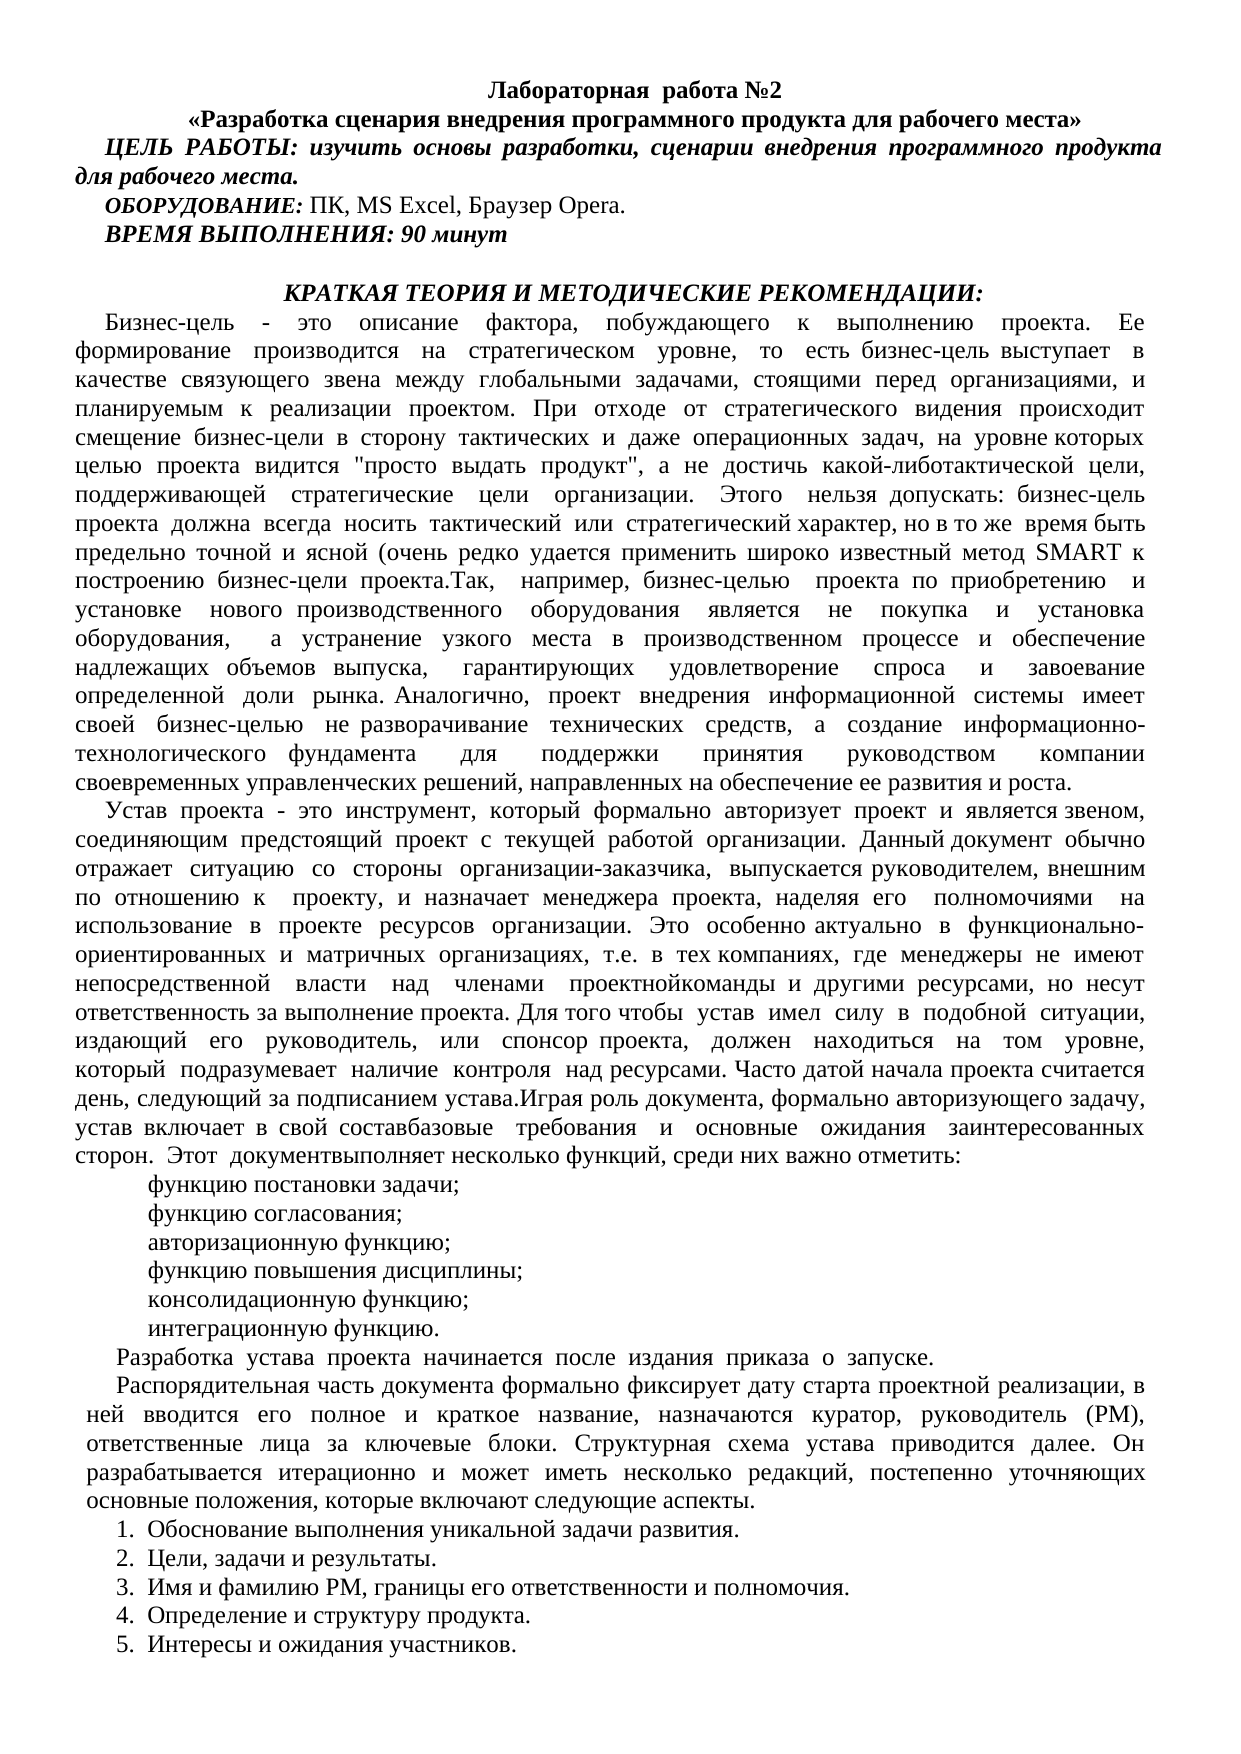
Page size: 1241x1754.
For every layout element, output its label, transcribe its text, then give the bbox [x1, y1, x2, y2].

text  функцию постановки задачи; [86, 1169, 1146, 1198]
text 4. Определение и структуру продукта. [86, 1601, 1146, 1629]
text ЦЕЛЬ РАБОТЫ: изучить основы разработки, сценарии внедрения программного продукта для рабочего места. [75, 132, 1165, 190]
text  авторизационную функцию; [86, 1227, 1146, 1256]
text Бизнес-цель - это описание фактора, побуждающего к выполнению проекта. Ее формирование производится на стратегическом уровне, то есть бизнес-цель выступает в качестве связующего звена между глобальными задачами, стоящими перед организациями, и планируемым к реализации проектом. При отходе от стратегического видения происходит смещение бизнес-цели в сторону тактических и даже операционных задач, на уровне которых целью проекта видится "просто выдать продукт", а не достичь какой-либотактической цели, поддерживающей стратегические цели организации. Этого нельзя допускать: бизнес-цель проекта должна всегда носить тактический или стратегический характер, но в то же время быть предельно точной и ясной (очень редко удается применить широко известный метод SMART к построению бизнес-цели проекта.Так, например, бизнес-целью проекта по приобретению и установке нового производственного оборудования является не покупка и установка оборудования, а устранение узкого места в производственном процессе и обеспечение надлежащих объемов выпуска, гарантирующих удовлетворение спроса и завоевание определенной доли рынка. Аналогично, проект внедрения информационной системы имеет своей бизнес-целью не разворачивание технических средств, а создание информационно-технологического фундамента для поддержки принятия руководством компании своевременных управленческих решений, направленных на обеспечение ее развития и роста. [75, 307, 1146, 796]
text «Разработка сценария внедрения программного продукта для рабочего места» [75, 104, 1165, 132]
text КРАТКАЯ ТЕОРИЯ И МЕТОДИЧЕСКИЕ РЕКОМЕНДАЦИИ: [75, 278, 1165, 307]
text 1. Обоснование выполнения уникальной задачи развития. [86, 1514, 1146, 1543]
text 5. Интересы и ожидания участников. [86, 1629, 1146, 1658]
text Устав проекта - это инструмент, который формально авторизует проект и является звеном, соединяющим предстоящий проект с текущей работой организации. Данный документ обычно отражает ситуацию со стороны организации-заказчика, выпускается руководителем, внешним по отношению к проекту, и назначает менеджера проекта, наделяя его полномочиями на использование в проекте ресурсов организации. Это особенно актуально в функционально-ориентированных и матричных организациях, т.е. в тех компаниях, где менеджеры не имеют непосредственной власти над членами проектнойкоманды и другими ресурсами, но несут ответственность за выполнение проекта. Для того чтобы устав имел силу в подобной ситуации, издающий его руководитель, или спонсор проекта, должен находиться на том уровне, который подразумевает наличие контроля над ресурсами. Часто датой начала проекта считается день, следующий за подписанием устава.Играя роль документа, формально авторизующего задачу, устав включает в свой составбазовые требования и основные ожидания заинтересованных сторон. Этот документвыполняет несколько функций, среди них важно отметить: [75, 796, 1146, 1169]
text  функцию согласования; [86, 1198, 1146, 1227]
text Распорядительная часть документа формально фиксирует дату старта проектной реализации, в ней вводится его полное и краткое название, назначаются куратор, руководитель (PM), ответственные лица за ключевые блоки. Структурная схема устава приводится далее. Он разрабатывается итерационно и может иметь несколько редакций, постепенно уточняющих основные положения, которые включают следующие аспекты. [86, 1371, 1146, 1514]
text ОБОРУДОВАНИЕ: ПК, MS Excel, Браузер Opera. [75, 190, 1165, 219]
text Разработка устава проекта начинается после издания приказа о запуске. [86, 1342, 1146, 1371]
text ВРЕМЯ ВЫПОЛНЕНИЯ: 90 минут [75, 219, 1165, 247]
text  консолидационную функцию; [86, 1284, 1146, 1313]
text  функцию повышения дисциплины; [86, 1256, 1146, 1284]
text 2. Цели, задачи и результаты. [86, 1543, 1146, 1572]
text Лабораторная работа №2 [75, 75, 1165, 104]
text  интеграционную функцию. [86, 1313, 1146, 1342]
text 3. Имя и фамилию PM, границы его ответственности и полномочия. [86, 1572, 1146, 1601]
